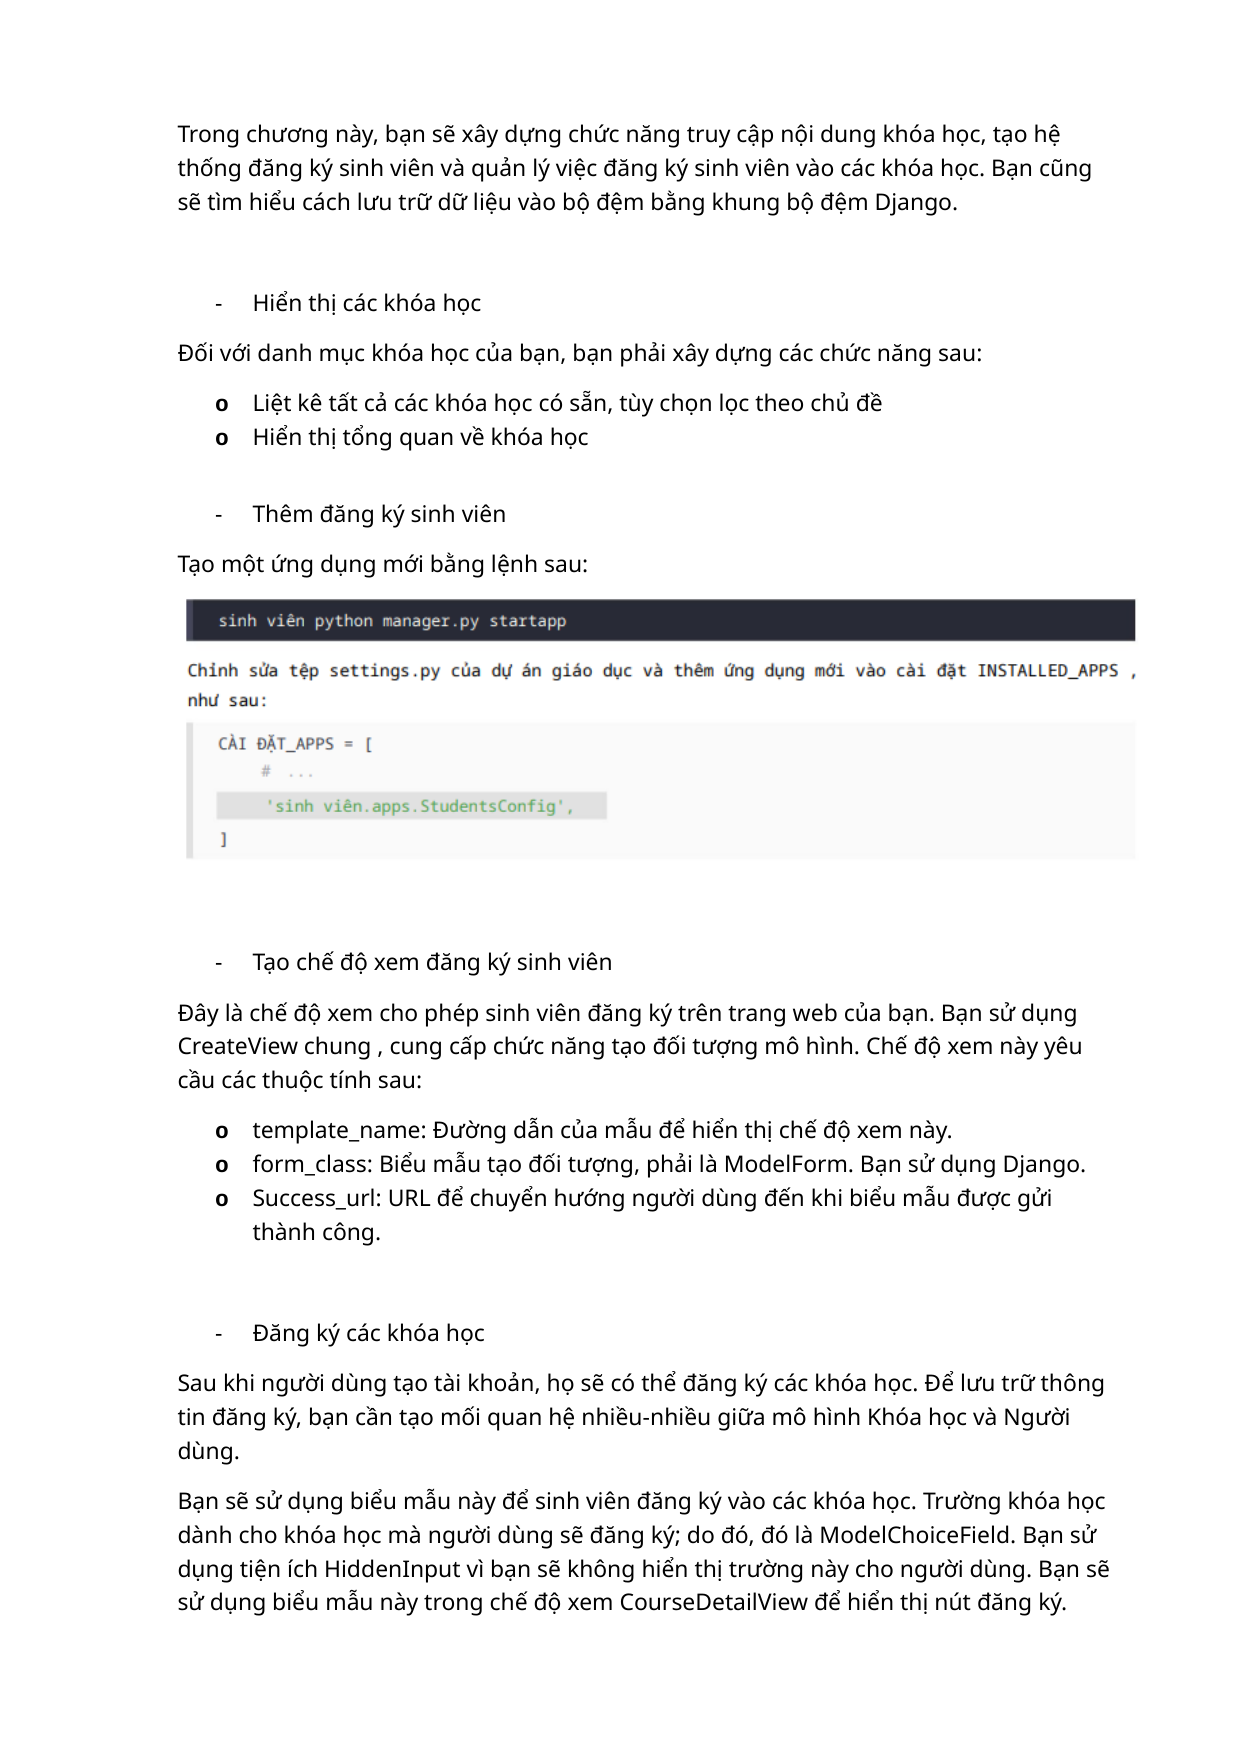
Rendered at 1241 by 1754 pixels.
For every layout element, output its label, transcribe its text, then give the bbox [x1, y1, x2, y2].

picture [177, 598, 1153, 877]
list Liệt kê tất cả các khóa học có sẵn, tùy chọn lọc theo chủ đề [215, 387, 1122, 419]
text Tạo một ứng dụng mới bằng lệnh sau: [177, 548, 1122, 579]
text Bạn sẽ sử dụng biểu mẫu này để sinh viên đăng ký vào các khóa học. Trường khóa học dành cho khóa học mà người dùng sẽ đăng ký; do đó, đó là ModelChoiceField. Bạn sử dụng tiện ích HiddenInput vì bạn sẽ không hiển thị trường này cho người dùng. Bạn sẽ sử dụng biểu mẫu này trong chế độ xem CourseDetailView để hiển thị nút đăng ký. [177, 1485, 1122, 1618]
text Sau khi người dùng tạo tài khoản, họ sẽ có thể đăng ký các khóa học. Để lưu trữ thông tin đăng ký, bạn cần tạo mối quan hệ nhiều-nhiều giữa mô hình Khóa học và Người dùng. [177, 1367, 1122, 1466]
list form_class: Biểu mẫu tạo đối tượng, phải là ModelForm. Bạn sử dụng Django. [215, 1148, 1122, 1179]
list Tạo chế độ xem đăng ký sinh viên [215, 946, 1122, 977]
list template_name: Đường dẫn của mẫu để hiển thị chế độ xem này. [215, 1114, 1122, 1146]
list Đăng ký các khóa học [215, 1317, 1122, 1348]
text Đối với danh mục khóa học của bạn, bạn phải xây dựng các chức năng sau: [177, 337, 1122, 368]
list Hiển thị các khóa học [215, 286, 1122, 318]
text Trong chương này, bạn sẽ xây dựng chức năng truy cập nội dung khóa học, tạo hệ thống đăng ký sinh viên và quản lý việc đăng ký sinh viên vào các khóa học. Bạn cũng sẽ tìm hiểu cách lưu trữ dữ liệu vào bộ đệm bằng khung bộ đệm Django. [177, 118, 1122, 217]
list Thêm đăng ký sinh viên [215, 498, 1122, 529]
list Hiển thị tổng quan về khóa học [215, 421, 1122, 452]
list Success_url: URL để chuyển hướng người dùng đến khi biểu mẫu được gửi thành công. [215, 1182, 1122, 1247]
text Đây là chế độ xem cho phép sinh viên đăng ký trên trang web của bạn. Bạn sử dụng CreateView chung , cung cấp chức năng tạo đối tượng mô hình. Chế độ xem này yêu cầu các thuộc tính sau: [177, 996, 1122, 1095]
